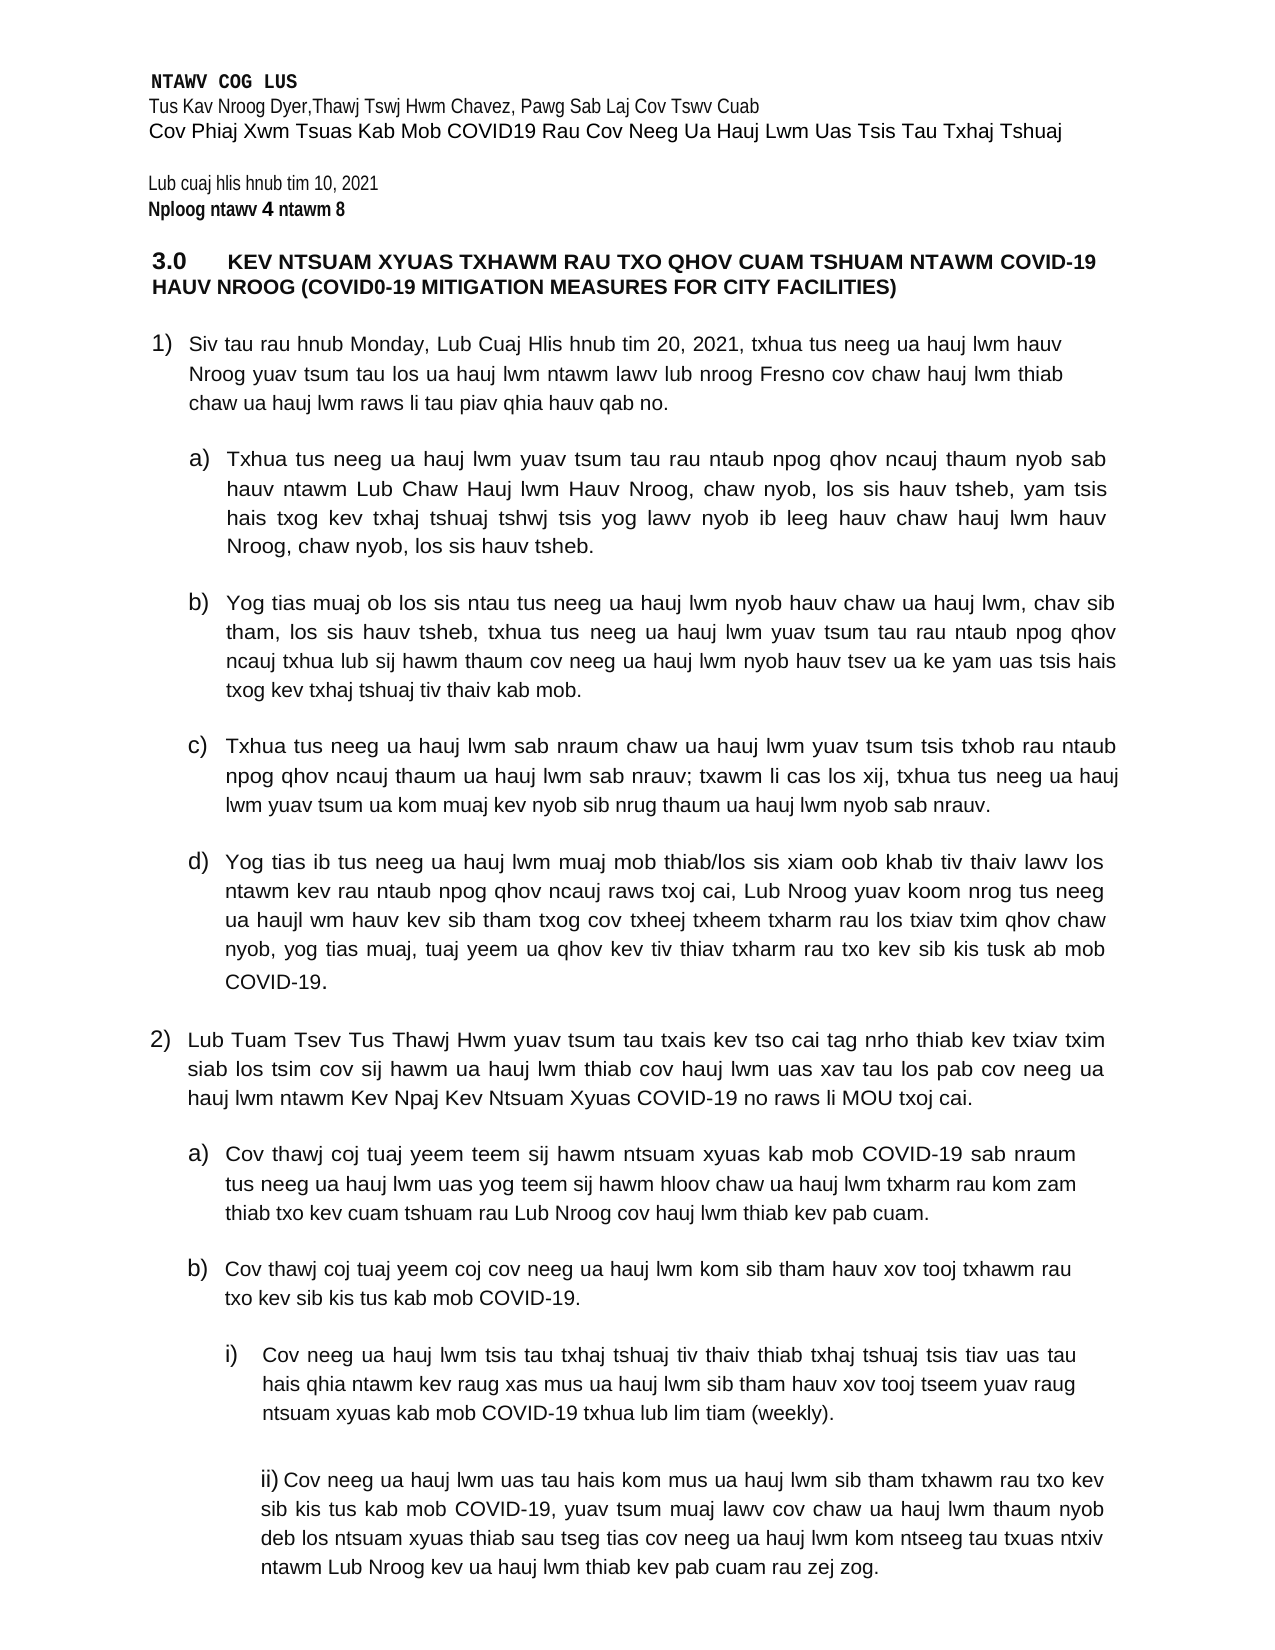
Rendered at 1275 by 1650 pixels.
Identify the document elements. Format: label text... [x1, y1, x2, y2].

list Cov neeg ua hauj lwm tsis tau txhaj tshuaj tiv thaiv thiab txhaj tshuaj tsis tiav uas tau hais qhia ntawm kev raug xas mus ua hauj lwm sib tham hauv xov tooj tseem yuav raug ntsuam xyuas kab mob COVID-19 txhua lub lim tiam (weekly). [225, 1339, 1078, 1425]
list Lub Tuam Tsev Tus Thawj Hwm yuav tsum tau txais kev tso cai tag nrho thiab kev txiav txim siab los tsim cov sij hawm ua hauj lwm thiab cov hauj lwm uas xav tau los pab cov neeg ua hauj lwm ntawm Kev Npaj Kev Ntsuam Xyuas COVID-19 no raws li MOU txoj cai. [150, 1024, 1106, 1110]
subtitle 3.0 KEV NTSUAM XYUAS TXHAWM RAU TXO QHOV CUAM TSHUAM NTAWM COVID-19 HAUV NROOG (COVID0-19 MITIGATION MEASURES FOR CITY FACILITIES) [152, 247, 1139, 298]
list Txhua tus neeg ua hauj lwm yuav tsum tau rau ntaub npog qhov ncauj thaum nyob sab hauv ntawm Lub Chaw Hauj lwm Hauv Nroog, chaw nyob, los sis hauv tsheb, yam tsis hais txog kev txhaj tshuaj tshwj tsis yog lawv nyob ib leeg hauv chaw hauj lwm hauv Nroog, chaw nyob, los sis hauv tsheb. [189, 444, 1109, 558]
list Txhua tus neeg ua hauj lwm sab nraum chaw ua hauj lwm yuav tsum tsis txhob rau ntaub npog qhov ncauj thaum ua hauj lwm sab nrauv; txawm li cas los xij, txhua tus neeg ua hauj lwm yuav tsum ua kom muaj kev nyob sib nrug thaum ua hauj lwm nyob sab nrauv. [188, 731, 1119, 817]
list Cov thawj coj tuaj yeem teem sij hawm ntsuam xyuas kab mob COVID-19 sab nraum tus neeg ua hauj lwm uas yog teem sij hawm hloov chaw ua hauj lwm txharm rau kom zam thiab txo kev cuam tshuam rau Lub Nroog cov hauj lwm thiab kev pab cuam. [188, 1139, 1078, 1224]
list Cov neeg ua hauj lwm uas tau hais kom mus ua hauj lwm sib tham txhawm rau txo kev sib kis tus kab mob COVID-19, yuav tsum muaj lawv cov chaw ua hauj lwm thaum nyob deb los ntsuam xyuas thiab sau tseg tias cov neeg ua hauj lwm kom ntseeg tau txuas ntxiv ntawm Lub Nroog kev ua hauj lwm thiab kev pab cuam rau zej zog. [260, 1465, 1105, 1578]
list Yog tias muaj ob los sis ntau tus neeg ua hauj lwm nyob hauv chaw ua hauj lwm, chav sib tham, los sis hauv tsheb, txhua tus neeg ua hauj lwm yuav tsum tau rau ntaub npog qhov ncauj txhua lub sij hawm thaum cov neeg ua hauj lwm nyob hauv tsev ua ke yam uas tsis hais txog kev txhaj tshuaj tiv thaiv kab mob. [188, 588, 1117, 701]
list Yog tias ib tus neeg ua hauj lwm muaj mob thiab/los sis xiam oob khab tiv thaiv lawv los ntawm kev rau ntaub npog qhov ncauj raws txoj cai, Lub Nroog yuav koom nrog tus neeg ua haujl wm hauv kev sib tham txog cov txheej txheem txharm rau los txiav txim qhov chaw nyob, yog tias muaj, tuaj yeem ua qhov kev tiv thiav txharm rau txo kev sib kis tusk ab mob COVID-19. [188, 847, 1106, 994]
list Cov thawj coj tuaj yeem coj cov neeg ua hauj lwm kom sib tham hauv xov tooj txhawm rau txo kev sib kis tus kab mob COVID-19. [187, 1253, 1072, 1310]
list Siv tau rau hnub Monday, Lub Cuaj Hlis hnub tim 20, 2021, txhua tus neeg ua hauj lwm hauv Nroog yuav tsum tau los ua hauj lwm ntawm lawv lub nroog Fresno cov chaw hauj lwm thiab chaw ua hauj lwm raws li tau piav qhia hauv qab no. [151, 329, 1064, 414]
